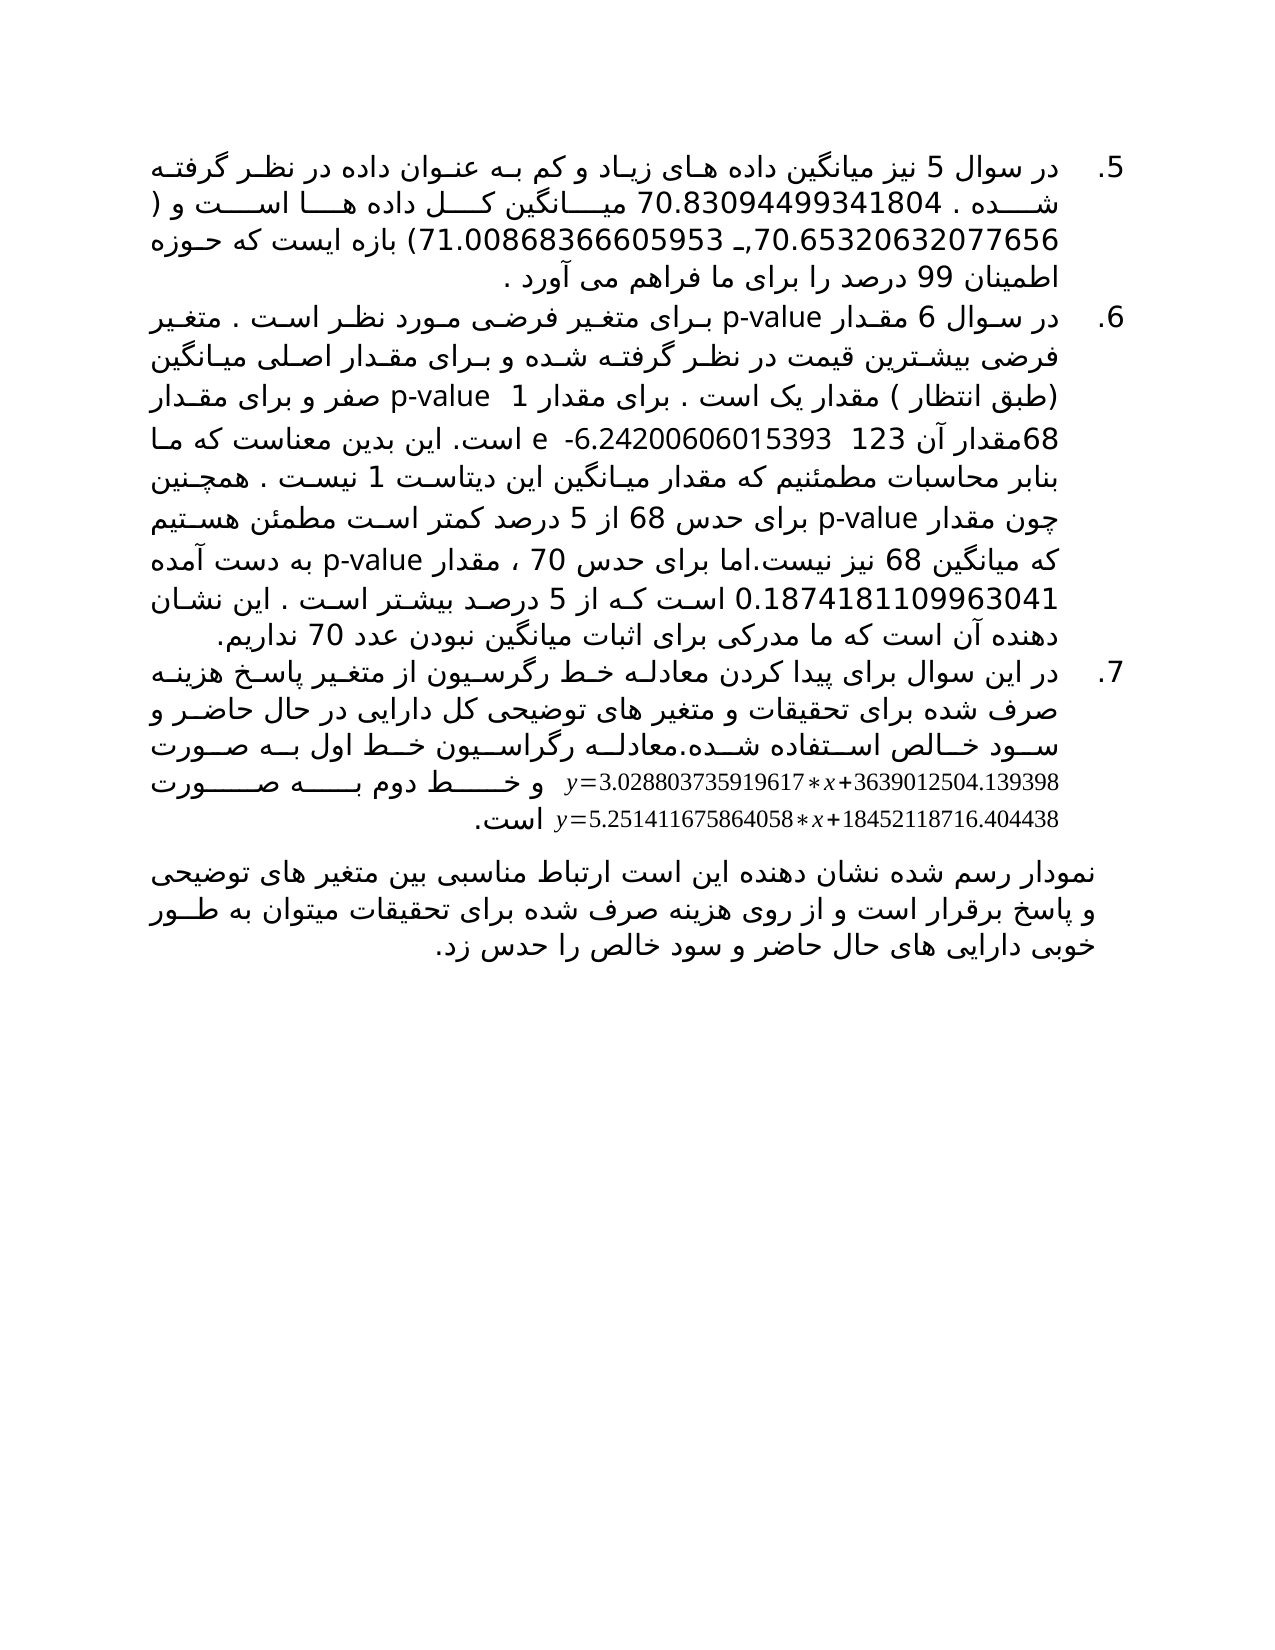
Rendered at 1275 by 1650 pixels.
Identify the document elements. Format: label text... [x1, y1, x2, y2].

text نمودار رسم شده نشان دهنده این است ارتباط مناسبی بین متغیر های توضیحی و پاسخ برقرار است و از روی هزینه صرف شده برای تحقیقات میتوان به طور خوبی دارایی های حال حاضر و سود خالص را حدس زد. [150, 855, 1097, 963]
list در سوال 5 نیز میانگین داده های زیاد و کم به عنوان داده در نظر گرفته شده . 70.83094499341804 میانگین کل داده ها است و (70.65320632077656, 71.00868366605953) بازه ایست که حوزه اطمینان 99 درصد را برای ما فراهم می آورد . [150, 150, 1097, 294]
list در سوال 6 مقدار p-value برای متغیر فرضی مورد نظر است . متغیر فرضی بیشترین قیمت در نظر گرفته شده و برای مقدار اصلی میانگین (طبق انتظار ) مقدار یک است . برای مقدار 1 p-value صفر و برای مقدار 68مقدار آن 123 e -6.24200606015393 است. این بدین معناست که ما بنابر محاسبات مطمئنیم که مقدار میانگین این دیتاست 1 نیست . همچنین چون مقدار p-value برای حدس 68 از 5 درصد کمتر است مطمئن هستیم که میانگین 68 نیز نیست.اما برای حدس 70 ، مقدار p-value به دست آمده 0.1874181109963041 است که از 5 درصد بیشتر است . این نشان دهنده آن است که ما مدرکی برای اثبات میانگین نبودن عدد 70 نداریم. [150, 297, 1097, 653]
list در این سوال برای پیدا کردن معادله خط رگرسیون از متغیر پاسخ هزینه صرف شده برای تحقیقات و متغیر های توضیحی کل دارایی در حال حاضر و سود خالص استفاده شده.معادله رگراسیون خط اول به صورت و خط دوم به صورت است. [150, 655, 1097, 836]
